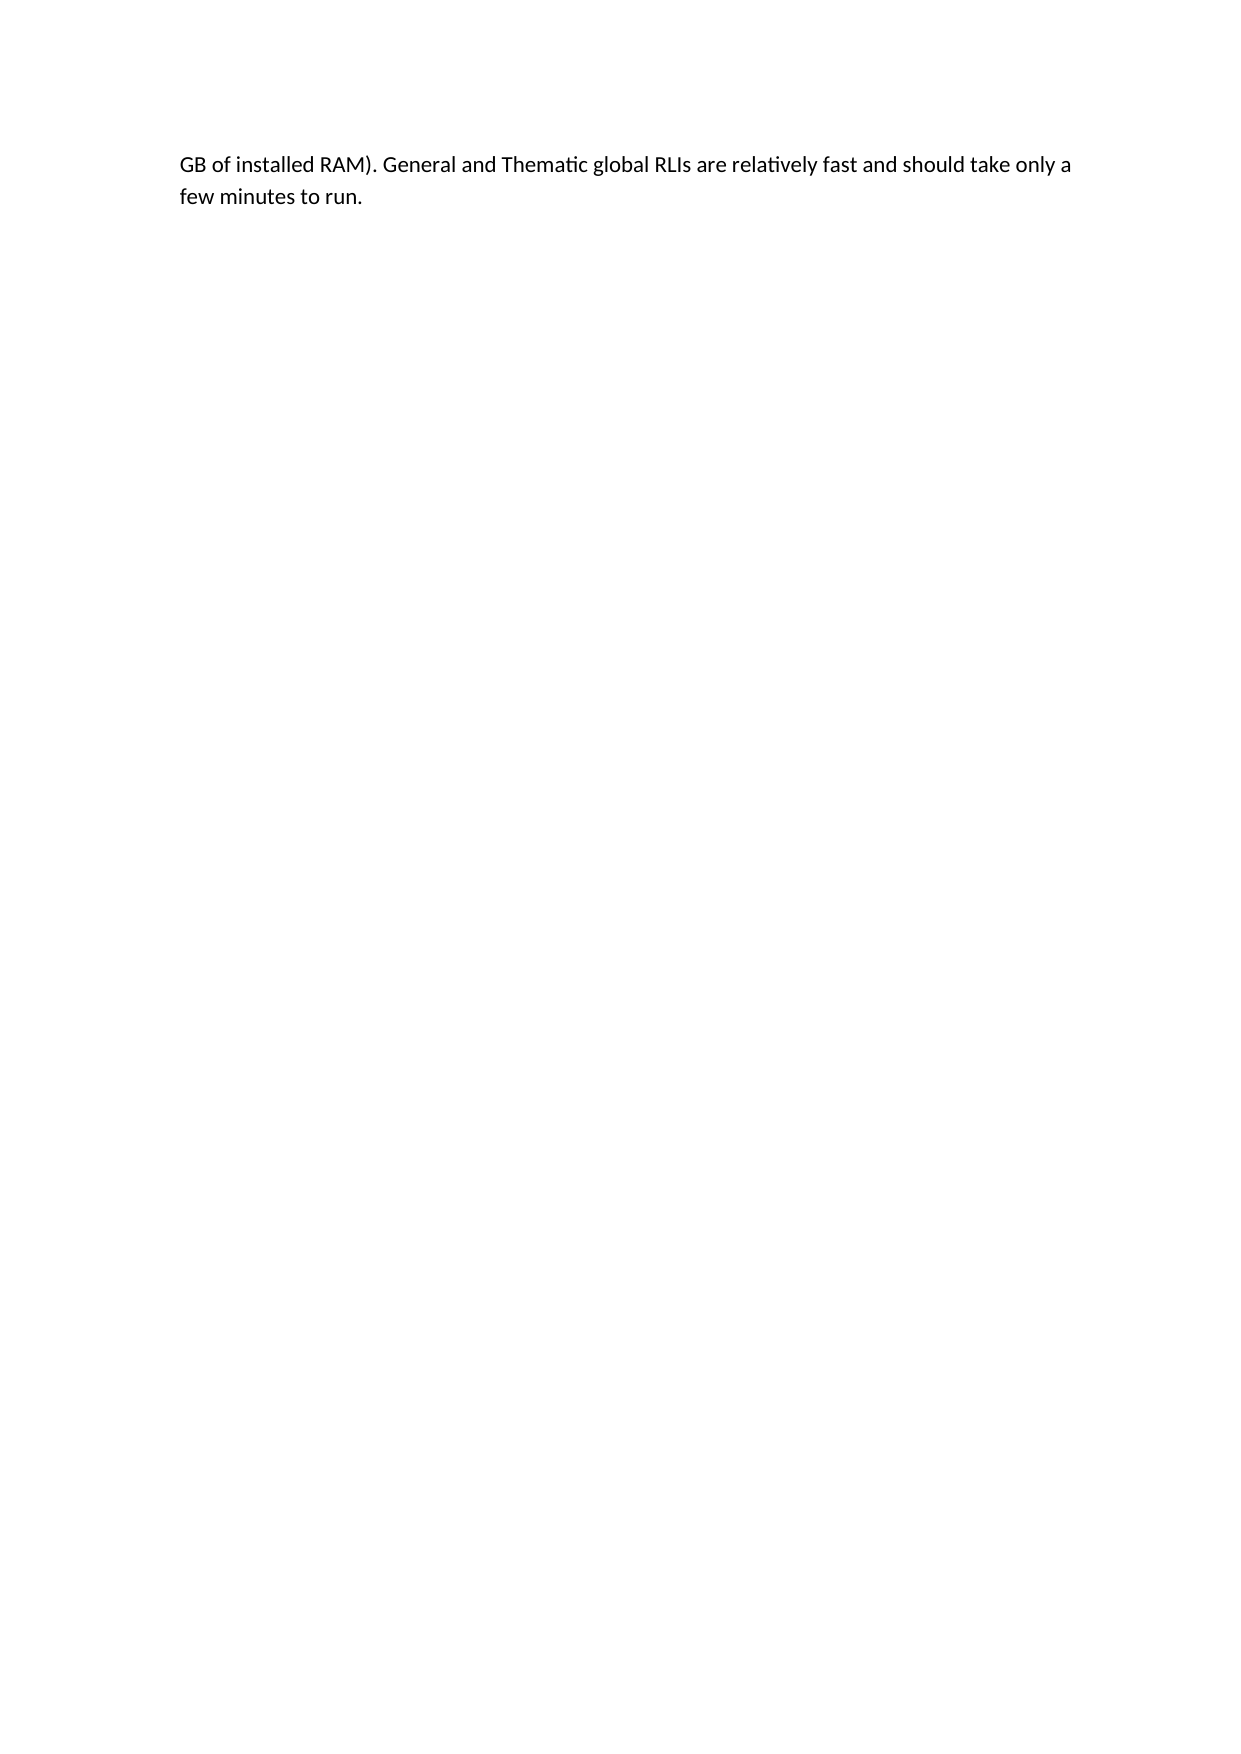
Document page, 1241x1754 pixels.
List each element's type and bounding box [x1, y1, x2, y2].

list [150, 150, 1090, 210]
